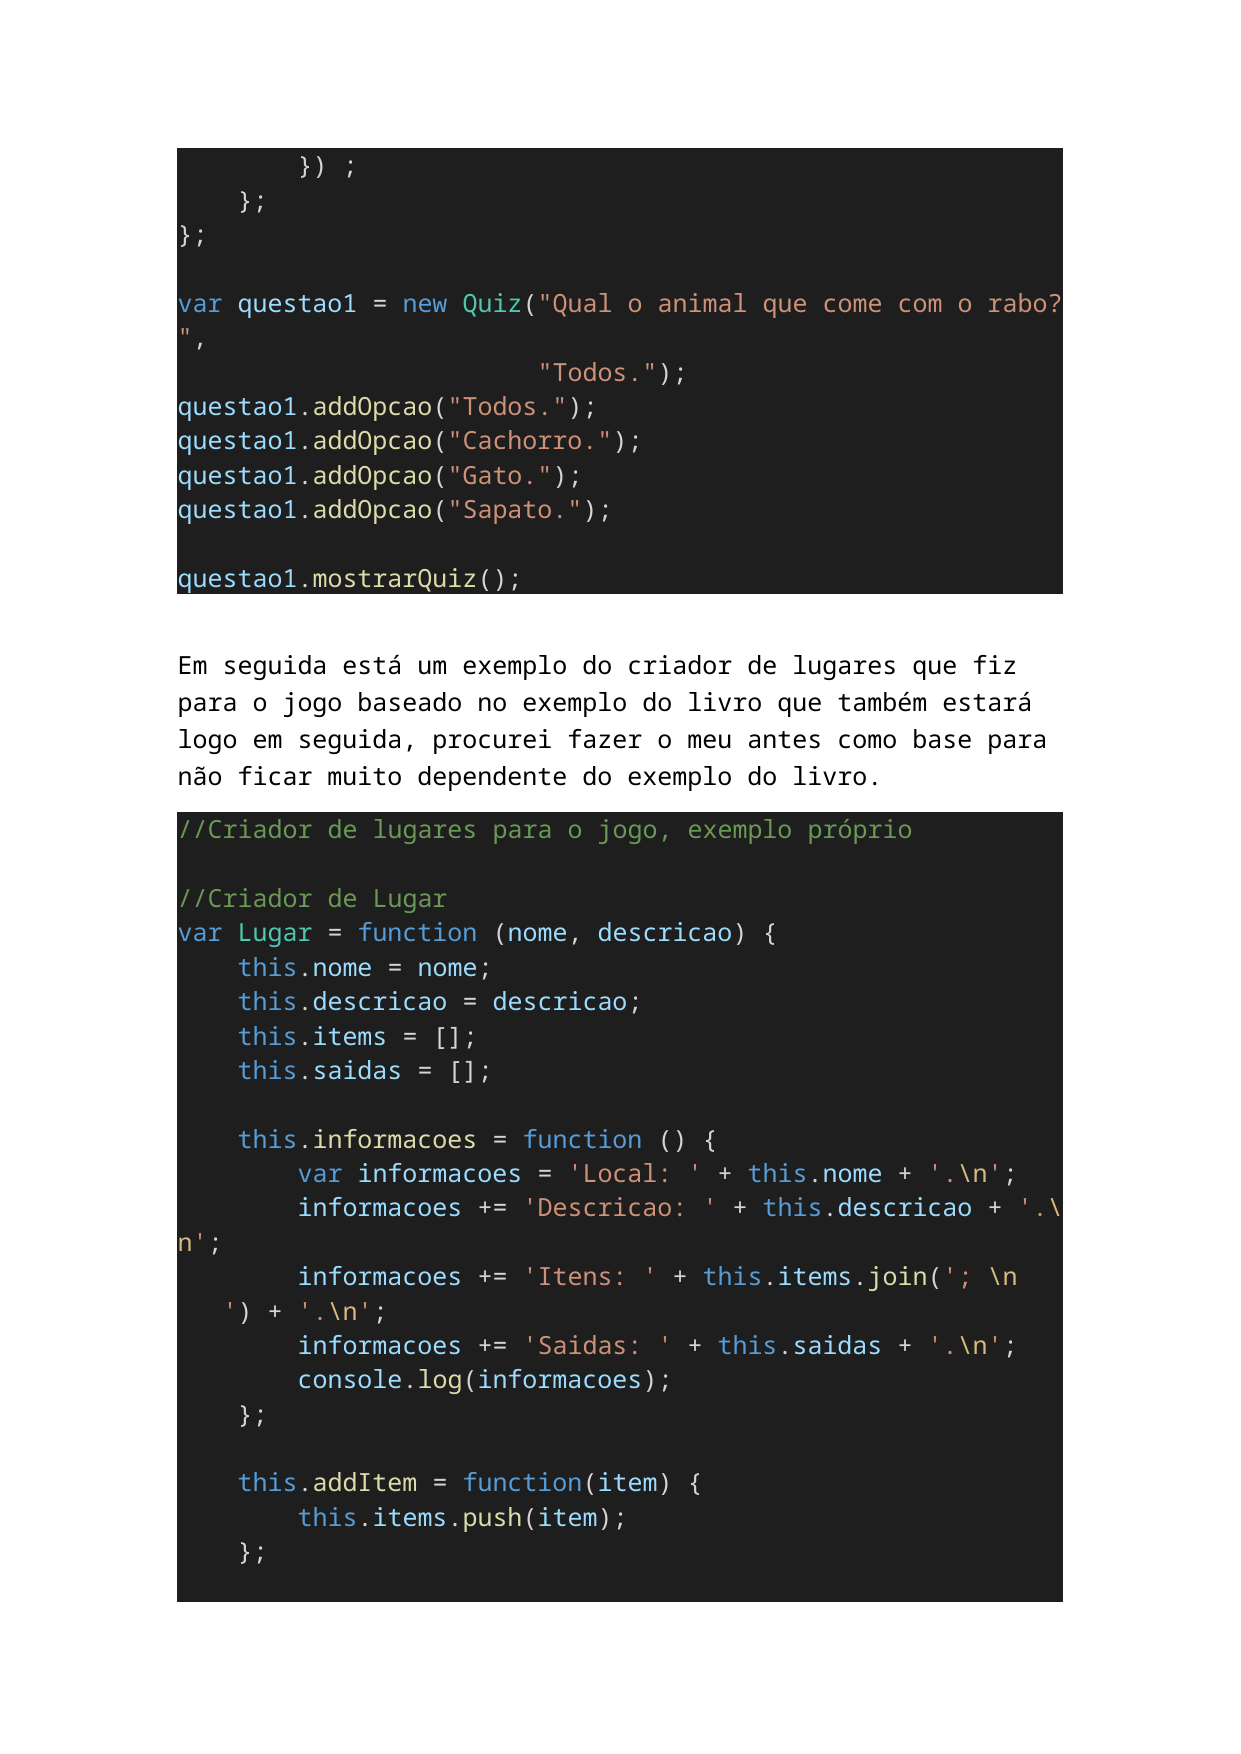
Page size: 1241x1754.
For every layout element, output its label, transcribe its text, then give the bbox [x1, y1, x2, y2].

text Em seguida está um exemplo do criador de lugares que fiz para o jogo baseado no exemplo do livro que também estará logo em seguida, procurei fazer o meu antes como base para não ficar muito dependente do exemplo do livro. [177, 648, 1063, 792]
text questao1.addOpcao("Todos."); [177, 388, 1063, 423]
text }) ; [177, 148, 1063, 182]
text this.items.push(item); [177, 1499, 1063, 1533]
text this.addItem = function(item) { [177, 1465, 1063, 1499]
text questao1.addOpcao("Gato."); [177, 457, 1063, 491]
text this.informacoes = function () { [177, 1121, 1063, 1155]
text }; [177, 1533, 1063, 1568]
text informacoes += 'Itens: ' + this.items.join('; \n ') + '.\n'; [177, 1258, 1063, 1327]
text questao1.mostrarQuiz(); [177, 560, 1063, 594]
text var questao1 = new Quiz("Qual o animal que come com o rabo?", [177, 285, 1063, 354]
text informacoes += 'Saidas: ' + this.saidas + '.\n'; [177, 1327, 1063, 1362]
text //Criador de lugares para o jogo, exemplo próprio [177, 812, 1063, 846]
text //Criador de Lugar [177, 880, 1063, 915]
text questao1.addOpcao("Sapato."); [177, 491, 1063, 526]
text informacoes += 'Descricao: ' + this.descricao + '.\n'; [177, 1190, 1063, 1258]
text }; [177, 216, 1063, 251]
text this.items = []; [177, 1018, 1063, 1052]
text var informacoes = 'Local: ' + this.nome + '.\n'; [177, 1155, 1063, 1190]
text }; [177, 1396, 1063, 1430]
text this.saidas = []; [177, 1052, 1063, 1087]
text var Lugar = function (nome, descricao) { [177, 915, 1063, 949]
text this.nome = nome; [177, 949, 1063, 983]
text "Todos."); [177, 354, 1063, 388]
text console.log(informacoes); [177, 1362, 1063, 1396]
text questao1.addOpcao("Cachorro."); [177, 423, 1063, 457]
text }; [177, 182, 1063, 216]
text this.descricao = descricao; [177, 983, 1063, 1018]
